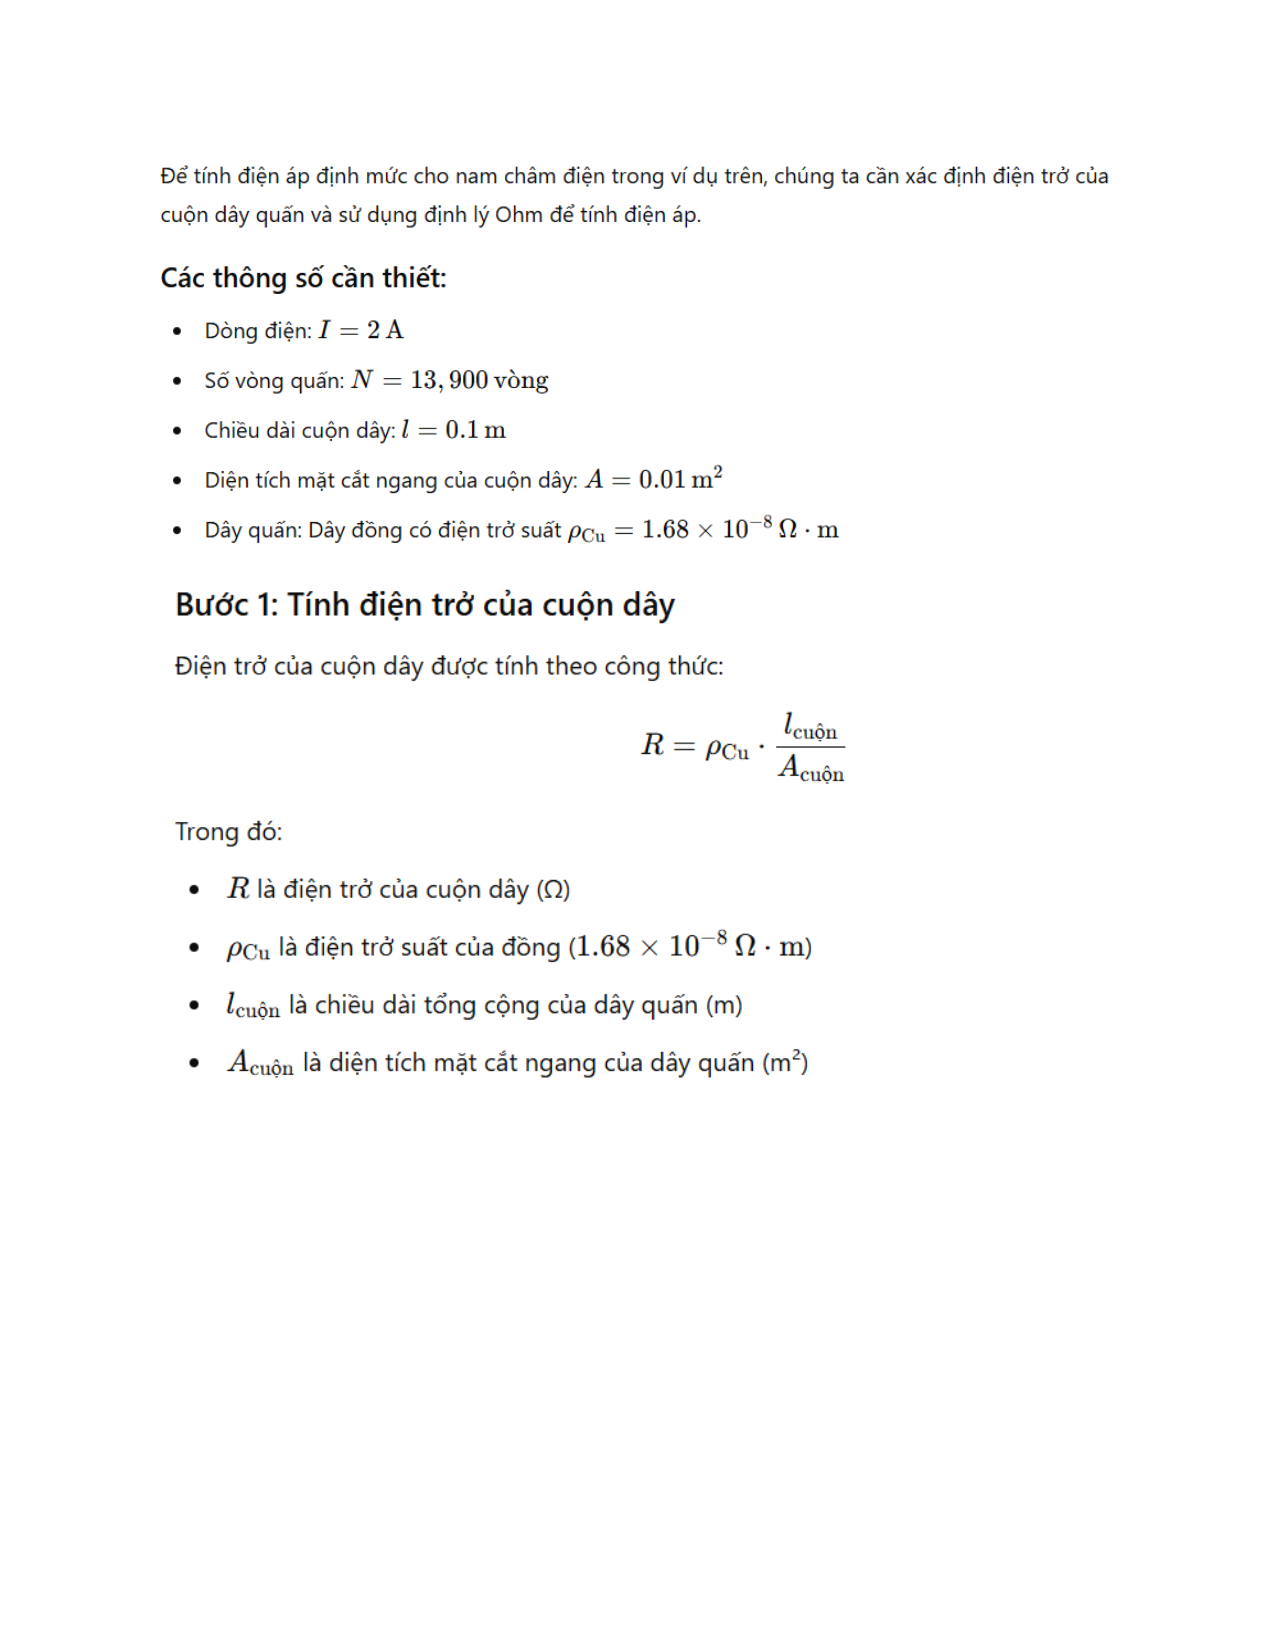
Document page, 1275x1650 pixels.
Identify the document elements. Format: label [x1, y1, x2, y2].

picture [150, 150, 1125, 564]
picture [150, 582, 1125, 1102]
